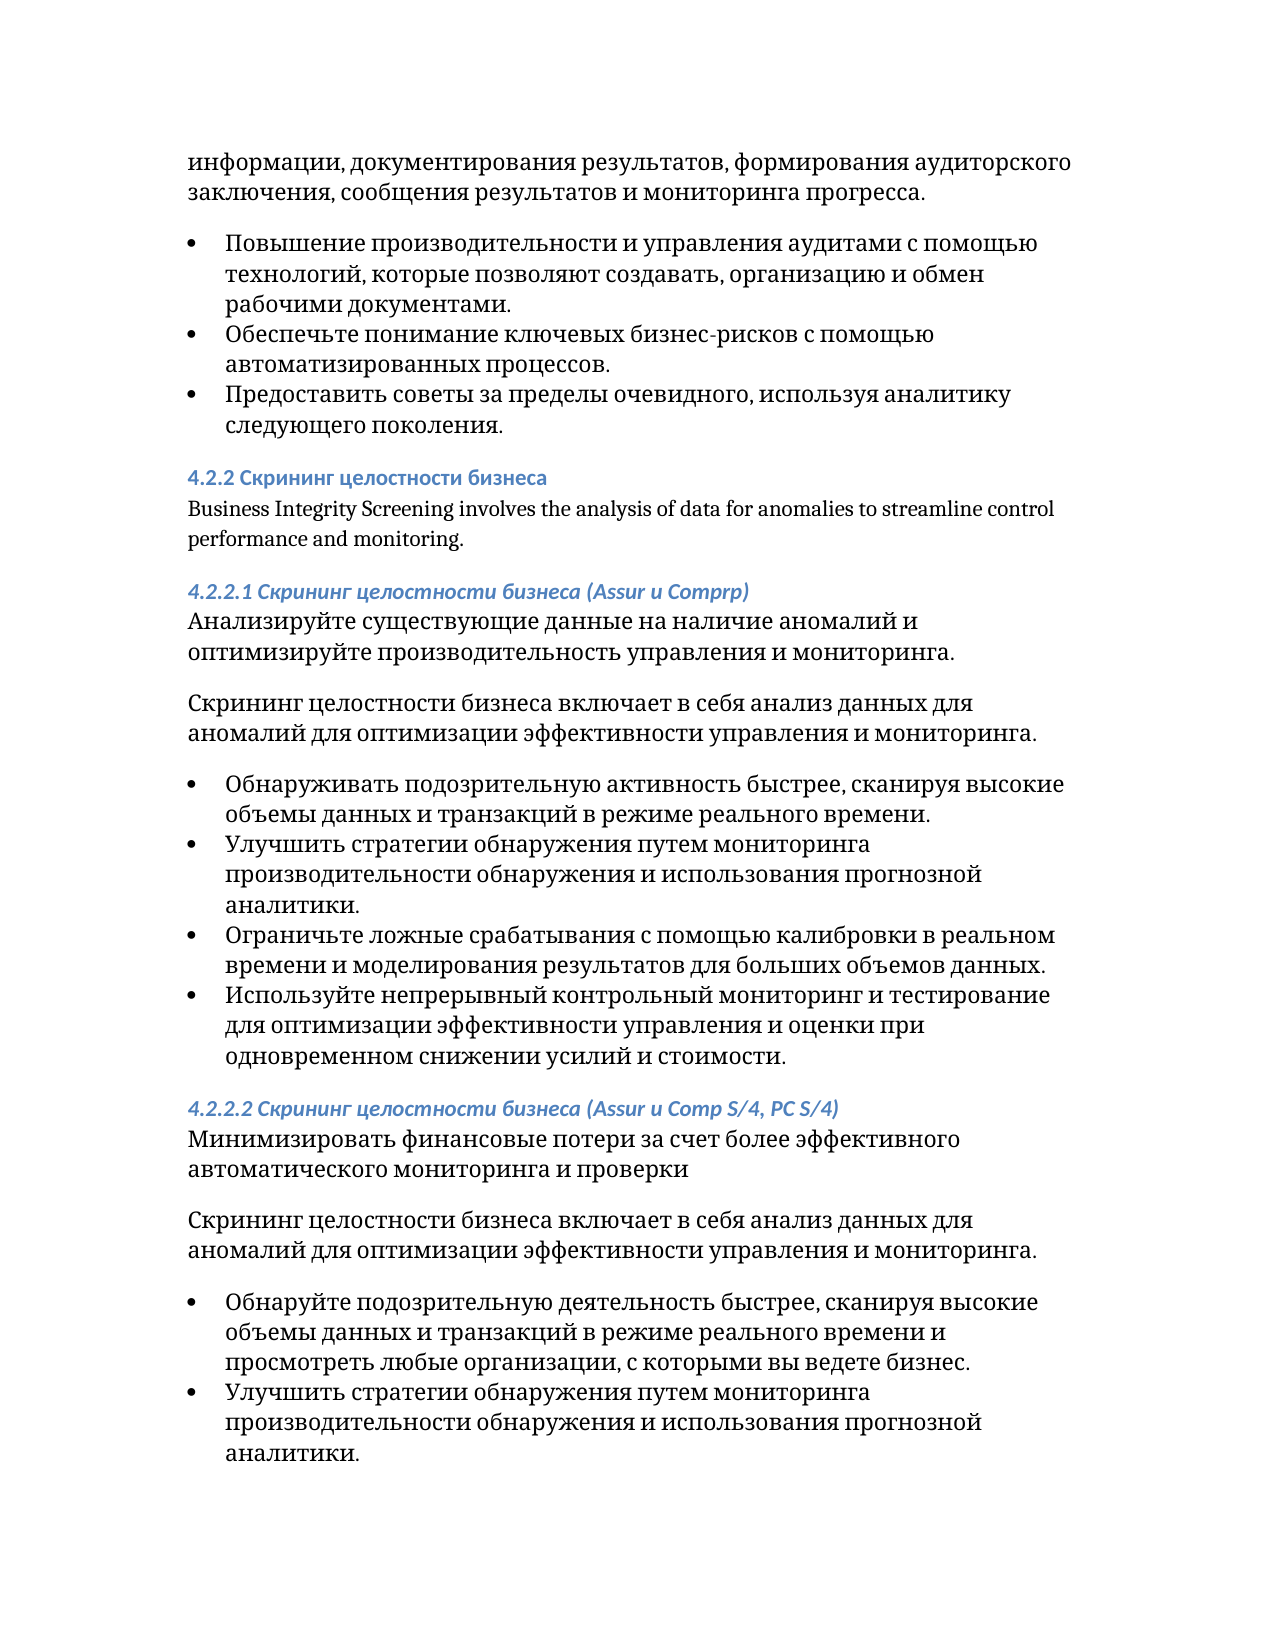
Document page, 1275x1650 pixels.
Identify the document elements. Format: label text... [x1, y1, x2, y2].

text Business Integrity Screening involves the analysis of data for anomalies to streamline control performance and monitoring. [187, 496, 1087, 552]
list Обеспечьте понимание ключевых бизнес-рисков с помощью автоматизированных процессов. [187, 322, 1087, 378]
list Улучшить стратегии обнаружения путем мониторинга производительности обнаружения и использования прогнозной аналитики. [187, 832, 1087, 919]
text Минимизировать финансовые потери за счет более эффективного автоматического мониторинга и проверки [187, 1127, 1087, 1183]
list Обнаруйте подозрительную деятельность быстрее, сканируя высокие объемы данных и транзакций в режиме реального времени и просмотреть любые организации, с которыми вы ведете бизнес. [187, 1289, 1087, 1376]
list Повышение производительности и управления аудитами с помощью технологий, которые позволяют создавать, организацию и обмен рабочими документами. [187, 231, 1087, 318]
list Предоставить советы за пределы очевидного, используя аналитику следующего поколения. [187, 382, 1087, 439]
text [187, 150, 1087, 207]
subtitle 4.2.2.1 Скрининг целостности бизнеса (Assur и Comprp) [187, 577, 1087, 605]
list Улучшить стратегии обнаружения путем мониторинга производительности обнаружения и использования прогнозной аналитики. [187, 1380, 1087, 1467]
list Используйте непрерывный контрольный мониторинг и тестирование для оптимизации эффективности управления и оценки при одновременном снижении усилий и стоимости. [187, 983, 1087, 1070]
text Скрининг целостности бизнеса включает в себя анализ данных для аномалий для оптимизации эффективности управления и мониторинга. [187, 690, 1087, 747]
list Обнаруживать подозрительную активность быстрее, сканируя высокие объемы данных и транзакций в режиме реального времени. [187, 772, 1087, 828]
text Скрининг целостности бизнеса включает в себя анализ данных для аномалий для оптимизации эффективности управления и мониторинга. [187, 1208, 1087, 1264]
subtitle 4.2.2.2 Скрининг целостности бизнеса (Assur и Comp S/4, PC S/4) [187, 1094, 1087, 1123]
list Ограничьте ложные срабатывания с помощью калибровки в реальном времени и моделирования результатов для больших объемов данных. [187, 923, 1087, 979]
text Анализируйте существующие данные на наличие аномалий и оптимизируйте производительность управления и мониторинга. [187, 609, 1087, 666]
subtitle 4.2.2 Скрининг целостности бизнеса [187, 463, 1087, 492]
